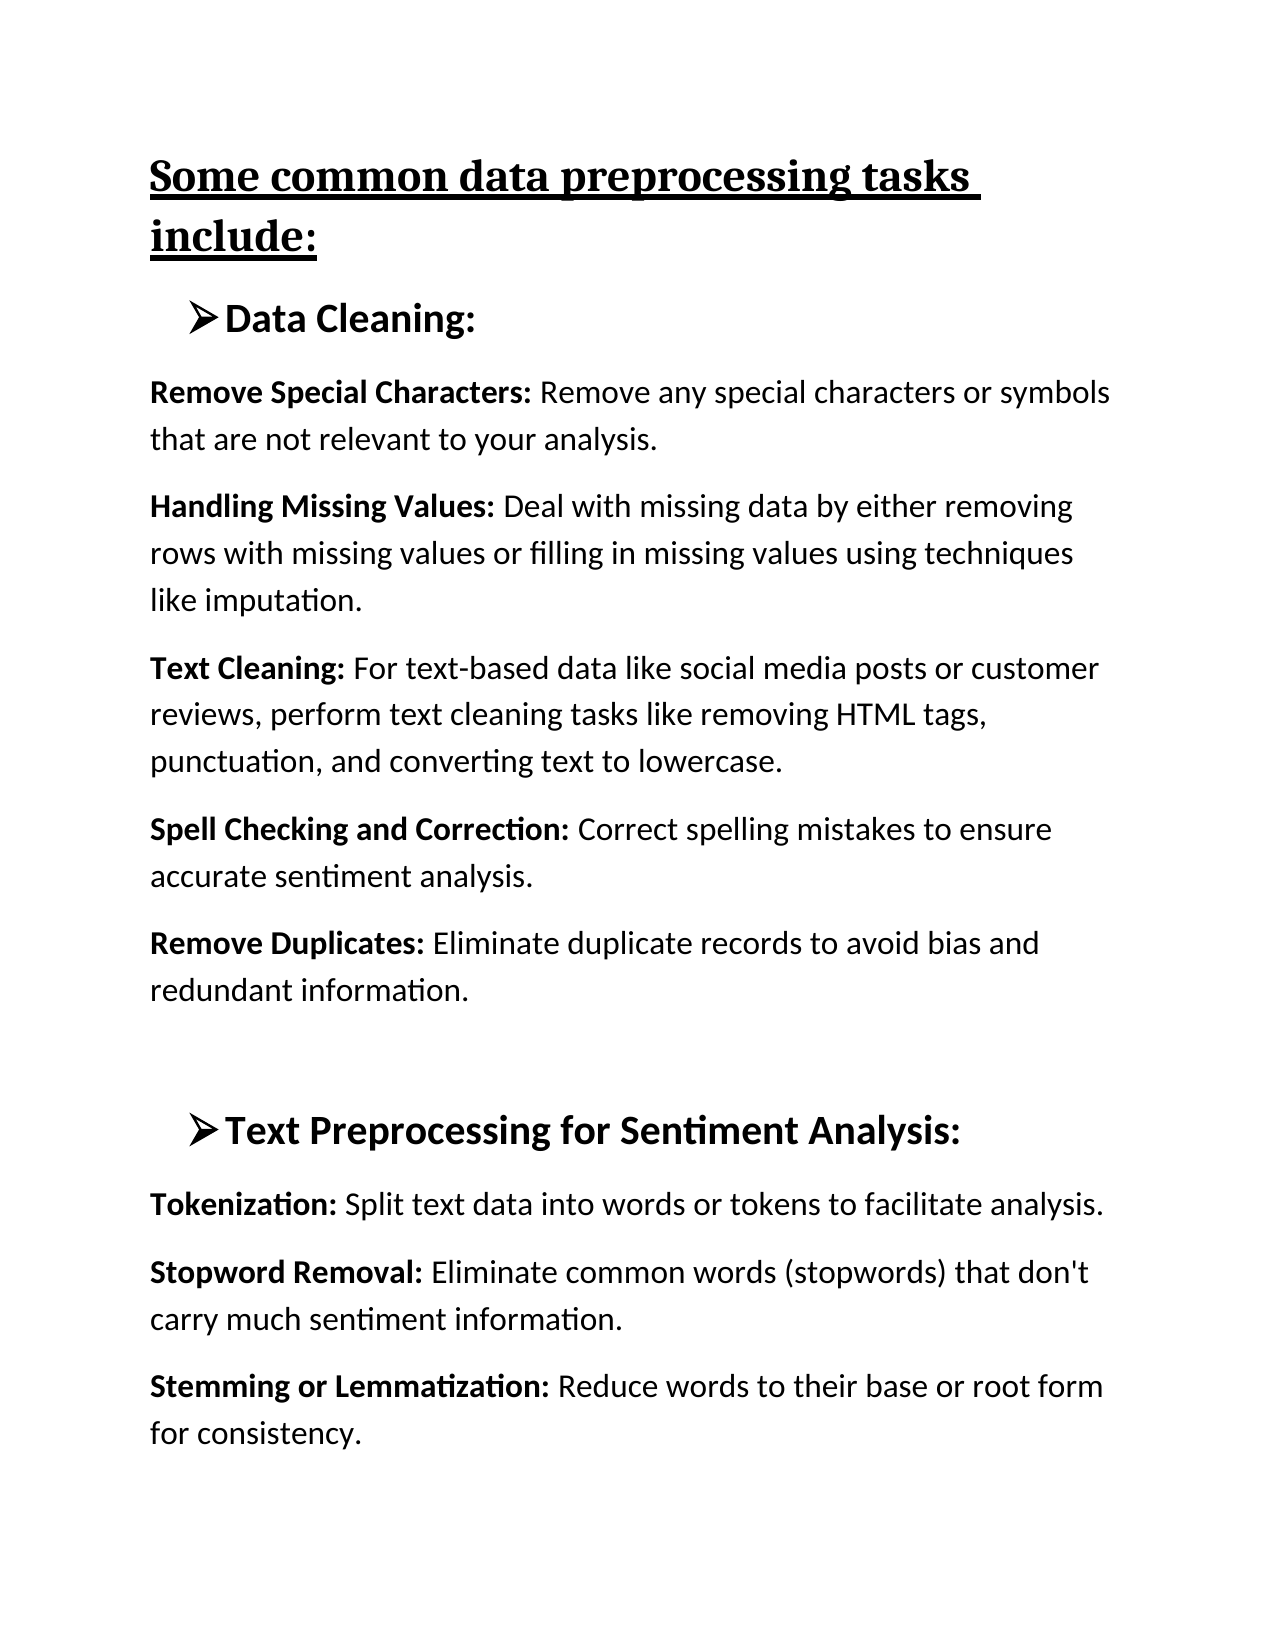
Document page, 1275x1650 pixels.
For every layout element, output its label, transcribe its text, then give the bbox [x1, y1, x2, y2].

text Remove Duplicates: Eliminate duplicate records to avoid bias and redundant information. [150, 922, 1125, 1010]
text Text Cleaning: For text-based data like social media posts or customer reviews, perform text cleaning tasks like removing HTML tags, punctuation, and converting text to lowercase. [150, 647, 1125, 781]
text Stemming or Lemmatization: Reduce words to their base or root form for consistency. [150, 1365, 1125, 1453]
text Remove Special Characters: Remove any special characters or symbols that are not relevant to your analysis. [150, 371, 1125, 459]
text Some common data preprocessing tasks include: [150, 150, 1125, 263]
text Spell Checking and Correction: Correct spelling mistakes to ensure accurate sentiment analysis. [150, 808, 1125, 895]
list Data Cleaning: [187, 292, 1125, 343]
text Handling Missing Values: Deal with missing data by either removing rows with missing values or filling in missing values using techniques like imputation. [150, 486, 1125, 620]
text Stopword Removal: Eliminate common words (stopwords) that don't carry much sentiment information. [150, 1251, 1125, 1338]
list Text Preprocessing for Sentiment Analysis: [187, 1104, 1125, 1155]
text Tokenization: Split text data into words or tokens to facilitate analysis. [150, 1183, 1125, 1224]
